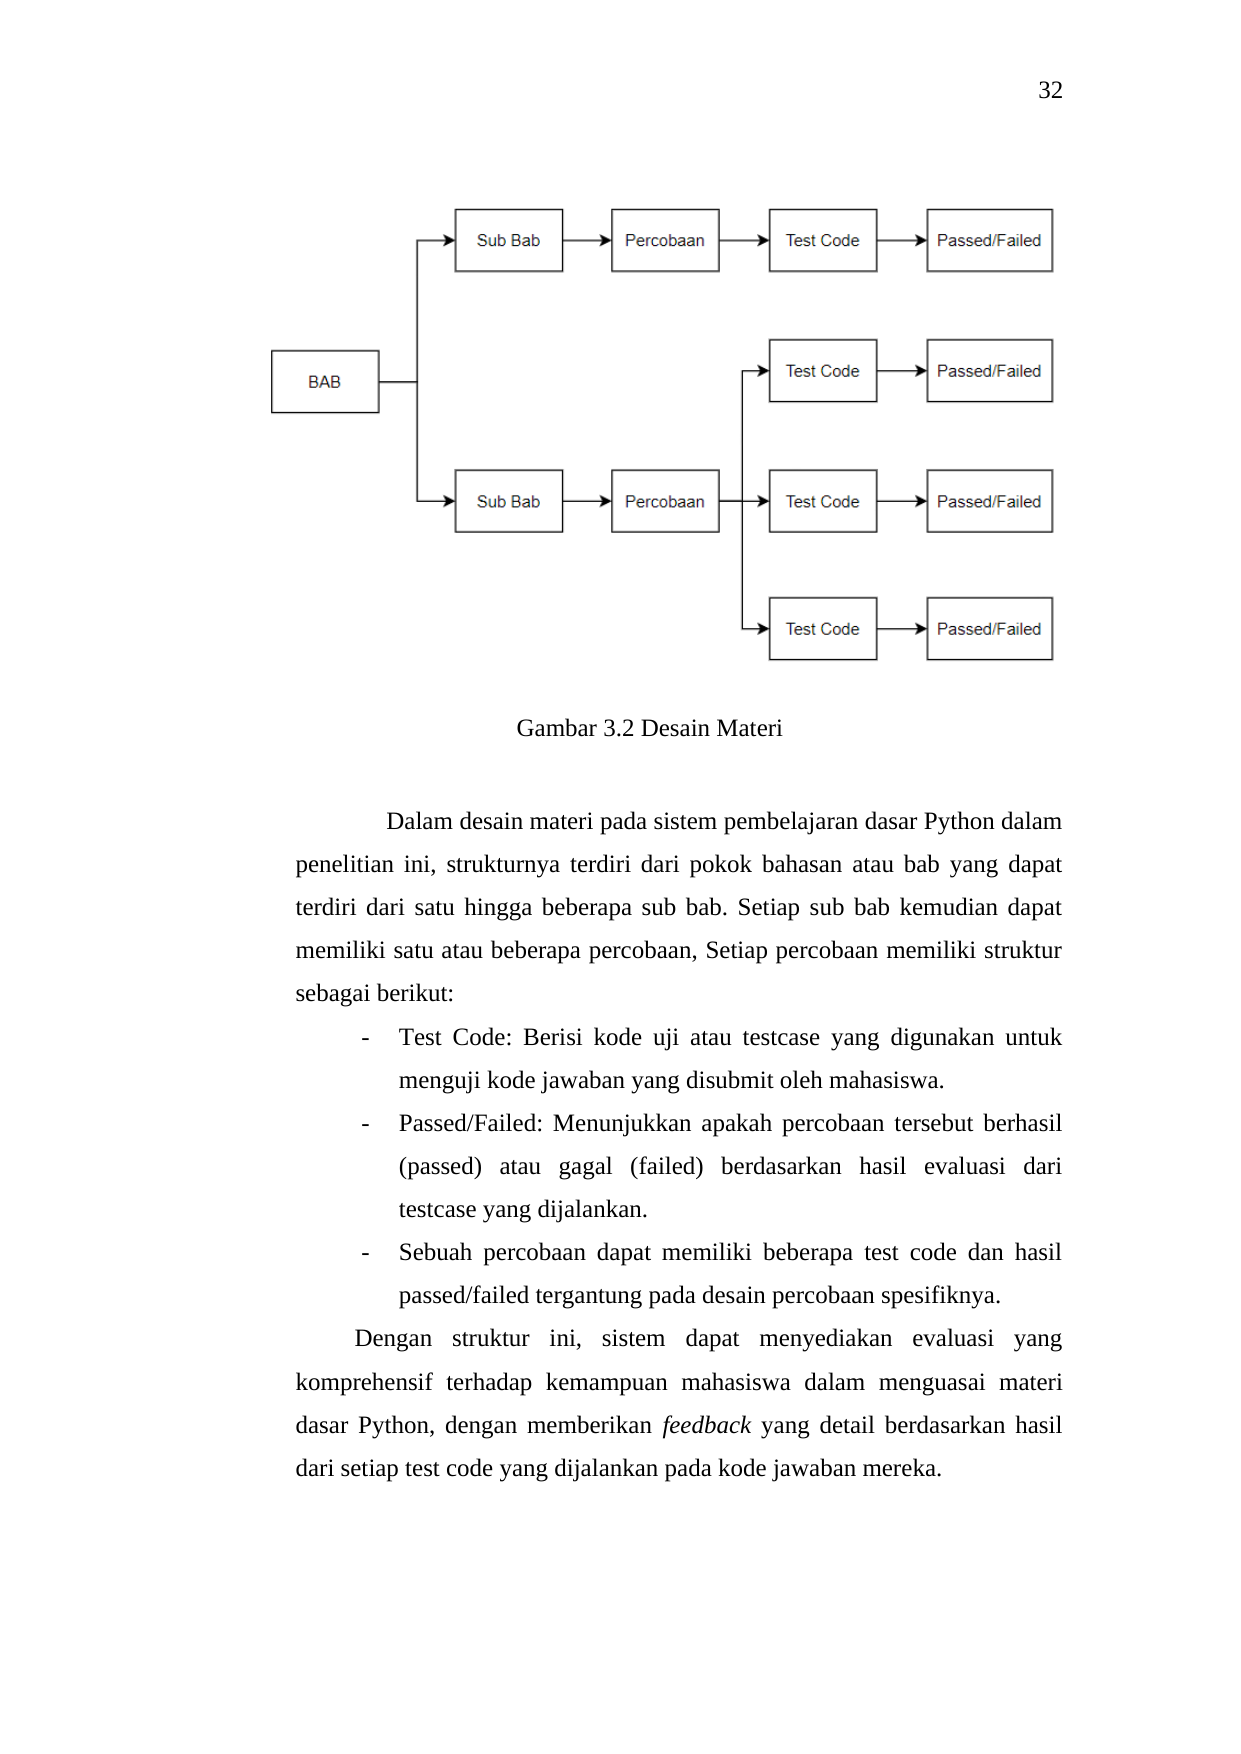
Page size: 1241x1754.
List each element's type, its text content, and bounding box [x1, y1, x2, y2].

list Test Code: Berisi kode uji atau testcase yang digunakan untuk menguji kode jawaban yang disubmit oleh mahasiswa. [361, 1022, 1063, 1093]
list Sebuah percobaan dapat memiliki beberapa test code dan hasil passed/failed tergantung pada desain percobaan spesifiknya. [361, 1237, 1063, 1309]
list Passed/Failed: Menunjukkan apakah percobaan tersebut berhasil (passed) atau gagal (failed) berdasarkan hasil evaluasi dari testcase yang dijalankan. [361, 1108, 1063, 1223]
picture [236, 177, 1103, 693]
list Dengan struktur ini, sistem dapat menyediakan evaluasi yang komprehensif terhadap kemampuan mahasiswa dalam menguasai materi dasar Python, dengan memberikan feedback yang detail berdasarkan hasil dari setiap test code yang dijalankan pada kode jawaban mereka. [295, 1323, 1063, 1482]
list Dalam desain materi pada sistem pembelajaran dasar Python dalam penelitian ini, strukturnya terdiri dari pokok bahasan atau bab yang dapat terdiri dari satu hingga beberapa sub bab. Setiap sub bab kemudian dapat memiliki satu atau beberapa percobaan, Setiap percobaan memiliki struktur sebagai berikut: [295, 806, 1063, 1007]
text Gambar 3.2 Desain Materi [236, 713, 1063, 742]
